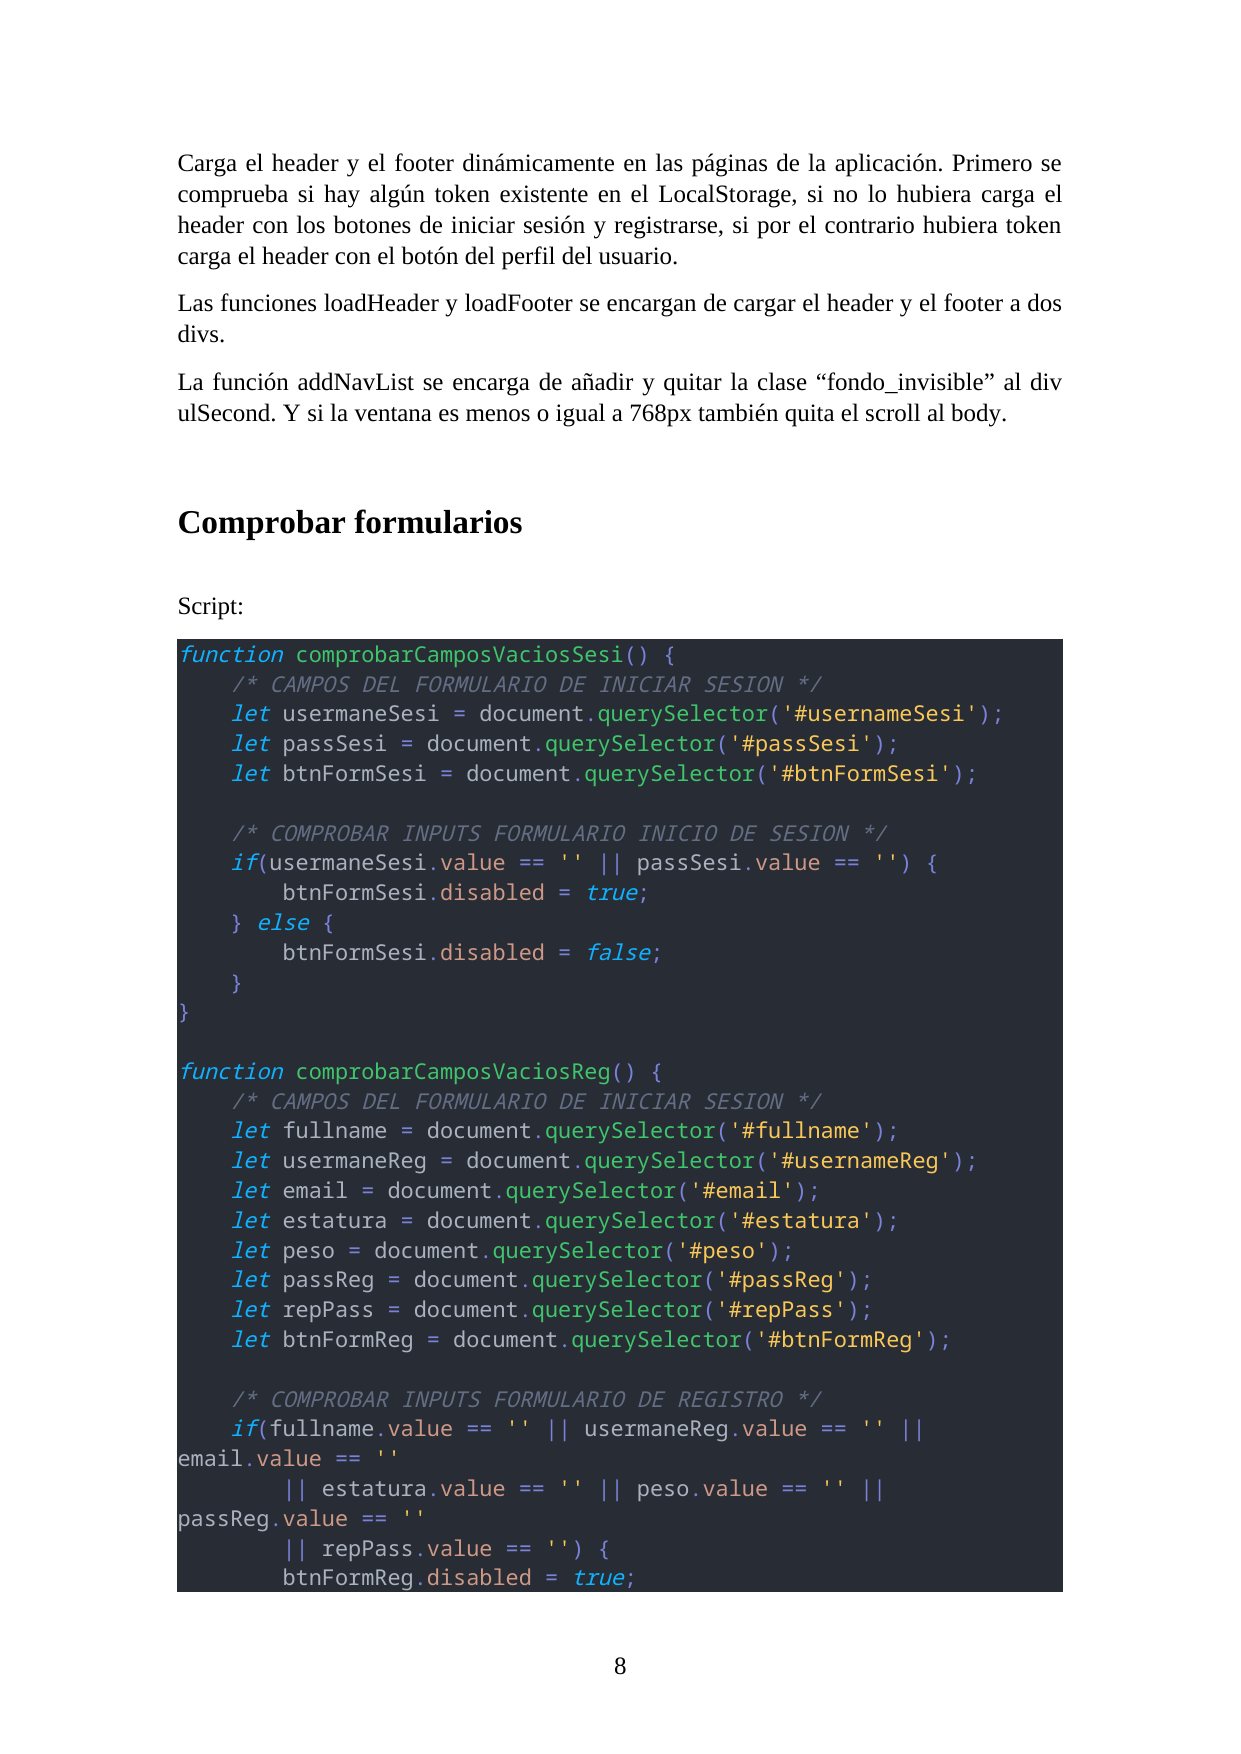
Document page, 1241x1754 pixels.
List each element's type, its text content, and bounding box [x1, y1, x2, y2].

text btnFormReg.disabled = true; [177, 1562, 1063, 1592]
text if(usermaneSesi.value == '' || passSesi.value == '') { [177, 847, 1063, 877]
text btnFormSesi.disabled = false; [177, 937, 1063, 966]
text let email = document.querySelector('#email'); [177, 1175, 1063, 1205]
text function comprobarCamposVaciosReg() { [177, 1056, 1063, 1086]
text /* CAMPOS DEL FORMULARIO DE INICIAR SESION */ [177, 1086, 1063, 1115]
text || repPass.value == '') { [177, 1532, 1063, 1562]
text let passReg = document.querySelector('#passReg'); [177, 1264, 1063, 1294]
text let btnFormReg = document.querySelector('#btnFormReg'); [177, 1324, 1063, 1354]
subtitle Comprobar formularios [177, 502, 1063, 540]
text /* COMPROBAR INPUTS FORMULARIO INICIO DE SESION */ [177, 817, 1063, 847]
text Script: [177, 591, 1063, 620]
text } [177, 966, 1063, 996]
text Las funciones loadHeader y loadFooter se encargan de cargar el header y el footer a dos divs. [177, 288, 1063, 348]
text } else { [177, 907, 1063, 937]
text La función addNavList se encarga de añadir y quitar la clase “fondo_invisible” al div ulSecond. Y si la ventana es menos o igual a 768px también quita el scroll al body. [177, 367, 1063, 427]
text || estatura.value == '' || peso.value == '' || passReg.value == '' [177, 1473, 1063, 1532]
text } [177, 996, 1063, 1026]
text Carga el header y el footer dinámicamente en las páginas de la aplicación. Primero se comprueba si hay algún token existente en el LocalStorage, si no lo hubiera carga el header con los botones de iniciar sesión y registrarse, si por el contrario hubiera token carga el header con el botón del perfil del usuario. [177, 148, 1063, 269]
text if(fullname.value == '' || usermaneReg.value == '' || email.value == '' [177, 1413, 1063, 1473]
text /* CAMPOS DEL FORMULARIO DE INICIAR SESION */ [177, 668, 1063, 698]
text let repPass = document.querySelector('#repPass'); [177, 1294, 1063, 1324]
text let passSesi = document.querySelector('#passSesi'); [177, 728, 1063, 758]
text let estatura = document.querySelector('#estatura'); [177, 1205, 1063, 1234]
text let btnFormSesi = document.querySelector('#btnFormSesi'); [177, 758, 1063, 788]
text let fullname = document.querySelector('#fullname'); [177, 1115, 1063, 1145]
text let usermaneReg = document.querySelector('#usernameReg'); [177, 1145, 1063, 1175]
text btnFormSesi.disabled = true; [177, 877, 1063, 907]
text let peso = document.querySelector('#peso'); [177, 1234, 1063, 1264]
text function comprobarCamposVaciosSesi() { [177, 639, 1063, 668]
text let usermaneSesi = document.querySelector('#usernameSesi'); [177, 698, 1063, 728]
text /* COMPROBAR INPUTS FORMULARIO DE REGISTRO */ [177, 1383, 1063, 1413]
